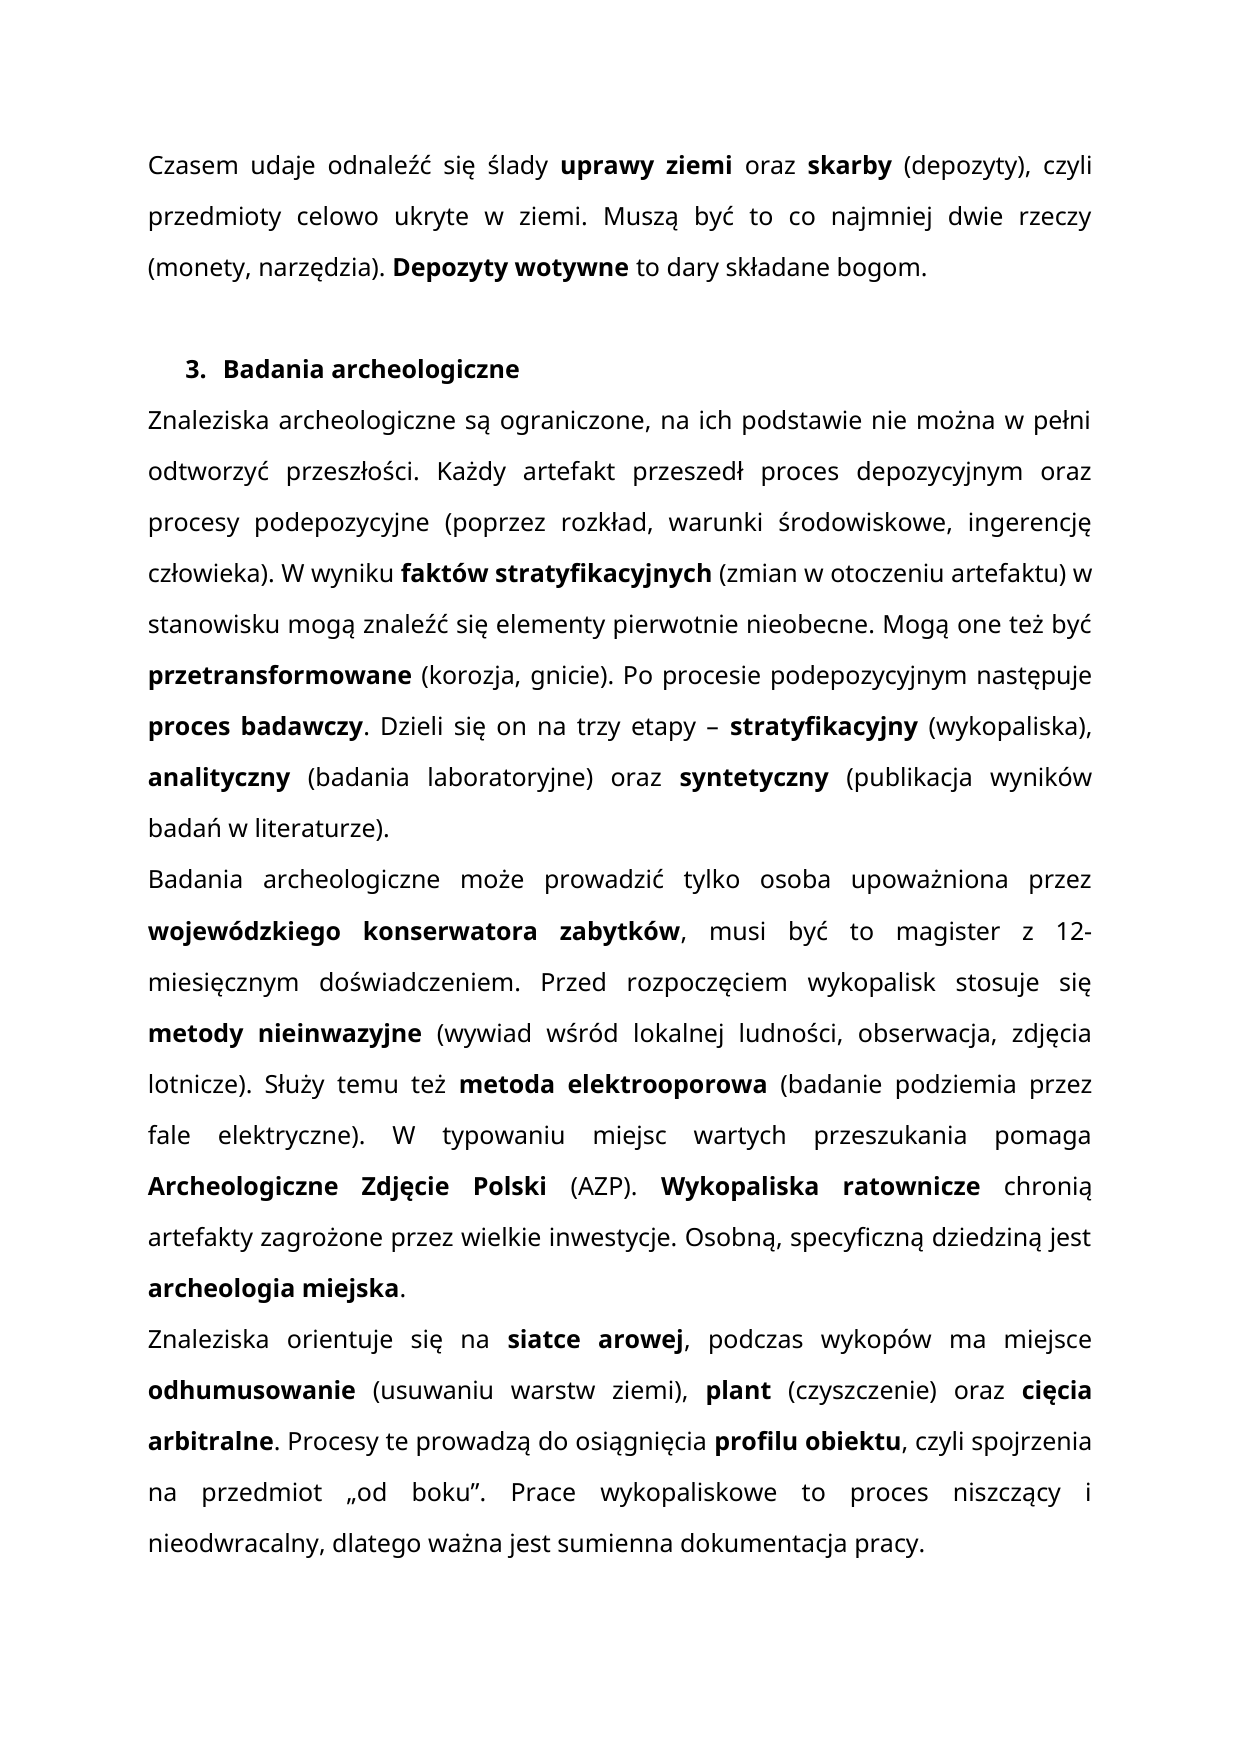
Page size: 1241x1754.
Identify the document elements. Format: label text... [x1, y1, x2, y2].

text Znaleziska archeologiczne są ograniczone, na ich podstawie nie można w pełni odtworzyć przeszłości. Każdy artefakt przeszedł proces depozycyjnym oraz procesy podepozycyjne (poprzez rozkład, warunki środowiskowe, ingerencję człowieka). W wyniku faktów stratyfikacyjnych (zmian w otoczeniu artefaktu) w stanowisku mogą znaleźć się elementy pierwotnie nieobecne. Mogą one też być przetransformowane (korozja, gnicie). Po procesie podepozycyjnym następuje proces badawczy. Dzieli się on na trzy etapy – stratyfikacyjny (wykopaliska), analityczny (badania laboratoryjne) oraz syntetyczny (publikacja wyników badań w literaturze). [148, 403, 1093, 845]
text Znaleziska orientuje się na siatce arowej, podczas wykopów ma miejsce odhumusowanie (usuwaniu warstw ziemi), plant (czyszczenie) oraz cięcia arbitralne. Procesy te prowadzą do osiągnięcia profilu obiektu, czyli spojrzenia na przedmiot „od boku”. Prace wykopaliskowe to proces niszczący i nieodwracalny, dlatego ważna jest sumienna dokumentacja pracy. [148, 1322, 1093, 1560]
text Badania archeologiczne może prowadzić tylko osoba upoważniona przez wojewódzkiego konserwatora zabytków, musi być to magister z 12-miesięcznym doświadczeniem. Przed rozpoczęciem wykopalisk stosuje się metody nieinwazyjne (wywiad wśród lokalnej ludności, obserwacja, zdjęcia lotnicze). Służy temu też metoda elektrooporowa (badanie podziemia przez fale elektryczne). W typowaniu miejsc wartych przeszukania pomaga Archeologiczne Zdjęcie Polski (AZP). Wykopaliska ratownicze chronią artefakty zagrożone przez wielkie inwestycje. Osobną, specyficzną dziedziną jest archeologia miejska. [148, 862, 1093, 1304]
text Czasem udaje odnaleźć się ślady uprawy ziemi oraz skarby (depozyty), czyli przedmioty celowo ukryte w ziemi. Muszą być to co najmniej dwie rzeczy (monety, narzędzia). Depozyty wotywne to dary składane bogom. [148, 148, 1093, 284]
list Badania archeologiczne [185, 352, 1093, 386]
